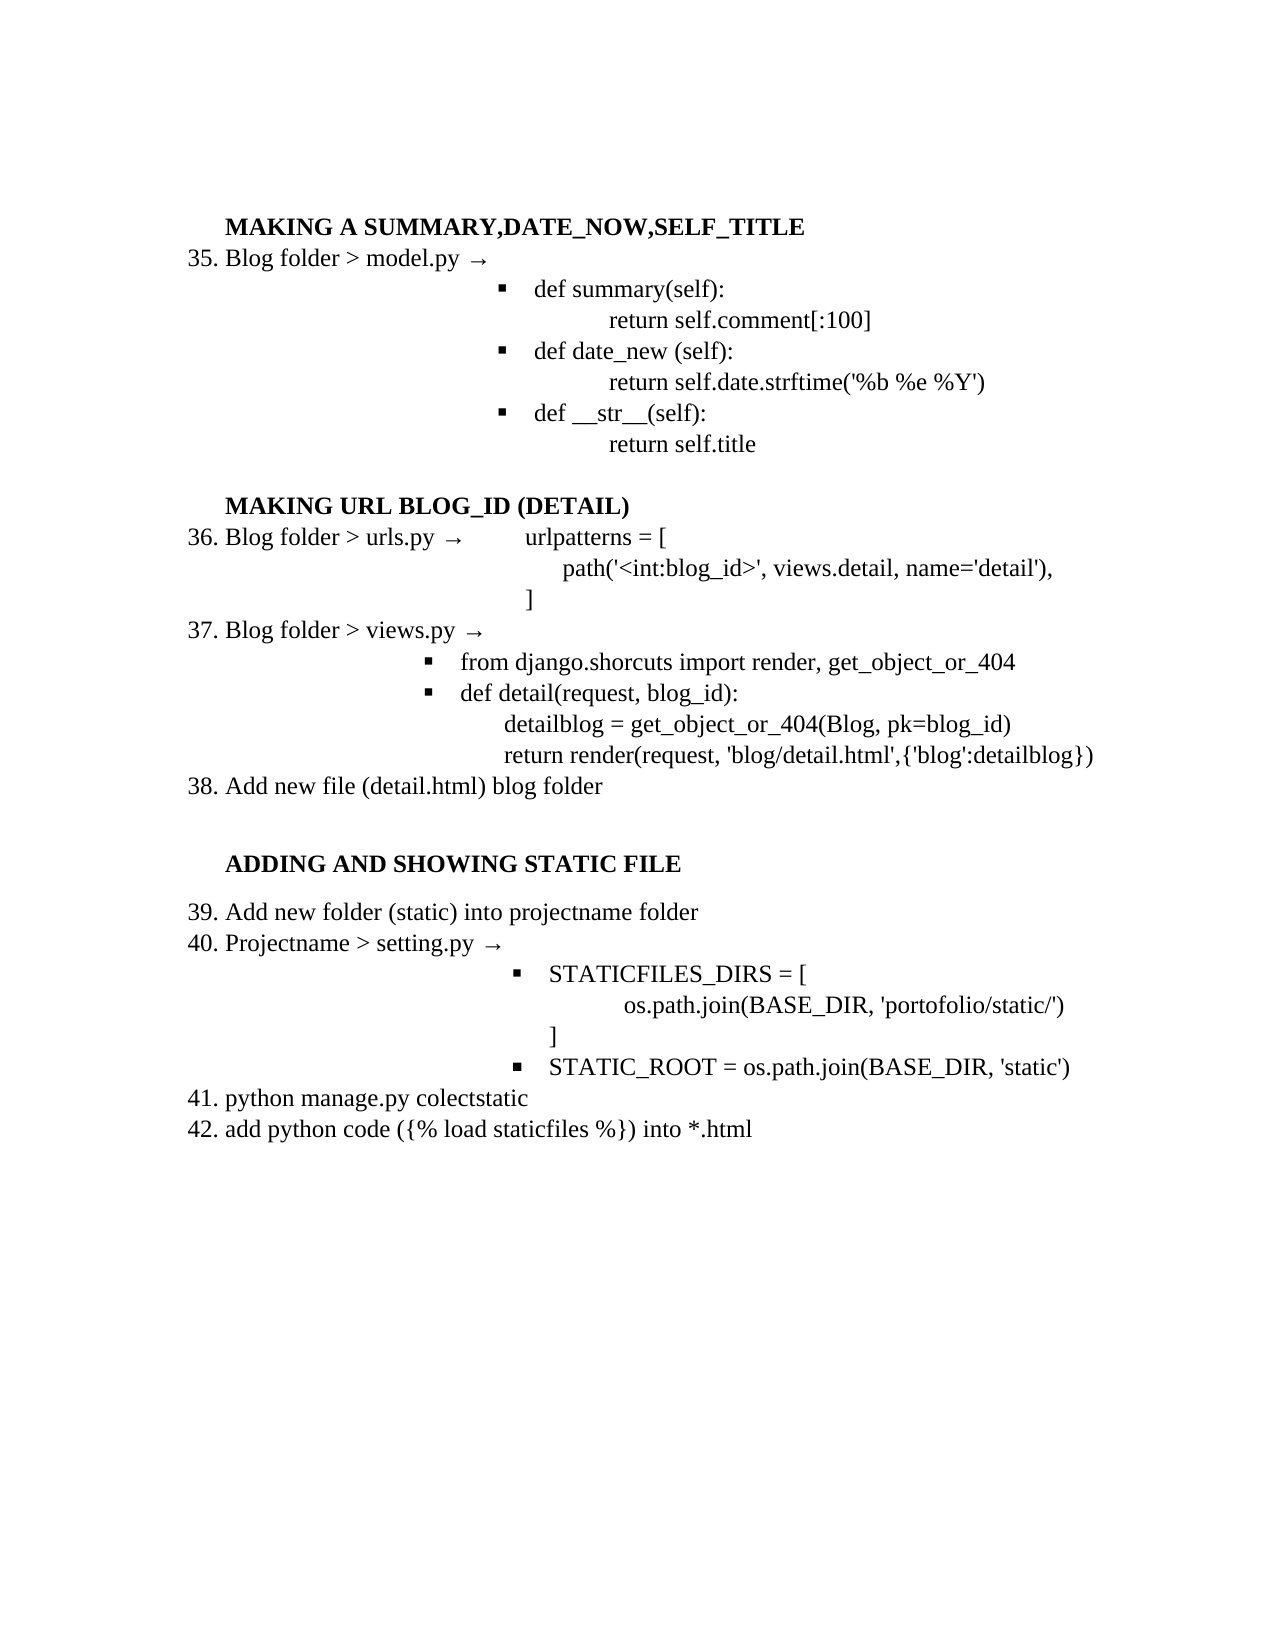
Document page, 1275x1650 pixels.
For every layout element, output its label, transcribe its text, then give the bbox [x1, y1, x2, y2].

list from django.shorcuts import render, get_object_or_404 [423, 647, 1125, 675]
list def summary(self): [496, 274, 1125, 303]
list detailblog = get_object_or_404(Blog, pk=blog_id) [460, 709, 1125, 737]
list Add new file (detail.html) blog folder [187, 771, 1125, 799]
list STATIC_ROOT = os.path.join(BASE_DIR, 'static') [511, 1052, 1125, 1081]
list def detail(request, blog_id): [423, 678, 1125, 706]
list return self.date.strftime('%b %e %Y') [534, 367, 1125, 396]
list return self.comment[:100] [534, 305, 1125, 334]
list ] [549, 1021, 1125, 1050]
list Add new folder (static) into projectname folder [187, 897, 1125, 926]
list MAKING A SUMMARY,DATE_NOW,SELF_TITLE [225, 212, 1125, 241]
list STATICFILES_DIRS = [ [511, 959, 1125, 988]
list def date_new (self): [496, 336, 1125, 365]
list Blog folder > model.py → [187, 243, 1125, 272]
list return render(request, 'blog/detail.html',{'blog':detailblog}) [460, 740, 1125, 768]
text ADDING AND SHOWING STATIC FILE [225, 849, 1125, 878]
list Blog folder > views.py → [187, 616, 1125, 644]
list MAKING URL BLOG_ID (DETAIL) [225, 491, 1125, 520]
list Projectname > setting.py → [187, 928, 1125, 957]
list return self.title [534, 429, 1125, 458]
list add python code ({% load staticfiles %}) into *.html [187, 1114, 1125, 1143]
list def __str__(self): [496, 398, 1125, 427]
list Blog folder > urls.py → urlpatterns = [ [187, 522, 1125, 551]
list ] [450, 584, 1125, 613]
list path('<int:blog_id>', views.detail, name='detail'), [450, 553, 1125, 582]
list os.path.join(BASE_DIR, 'portofolio/static/') [549, 990, 1125, 1019]
list python manage.py colectstatic [187, 1083, 1125, 1112]
